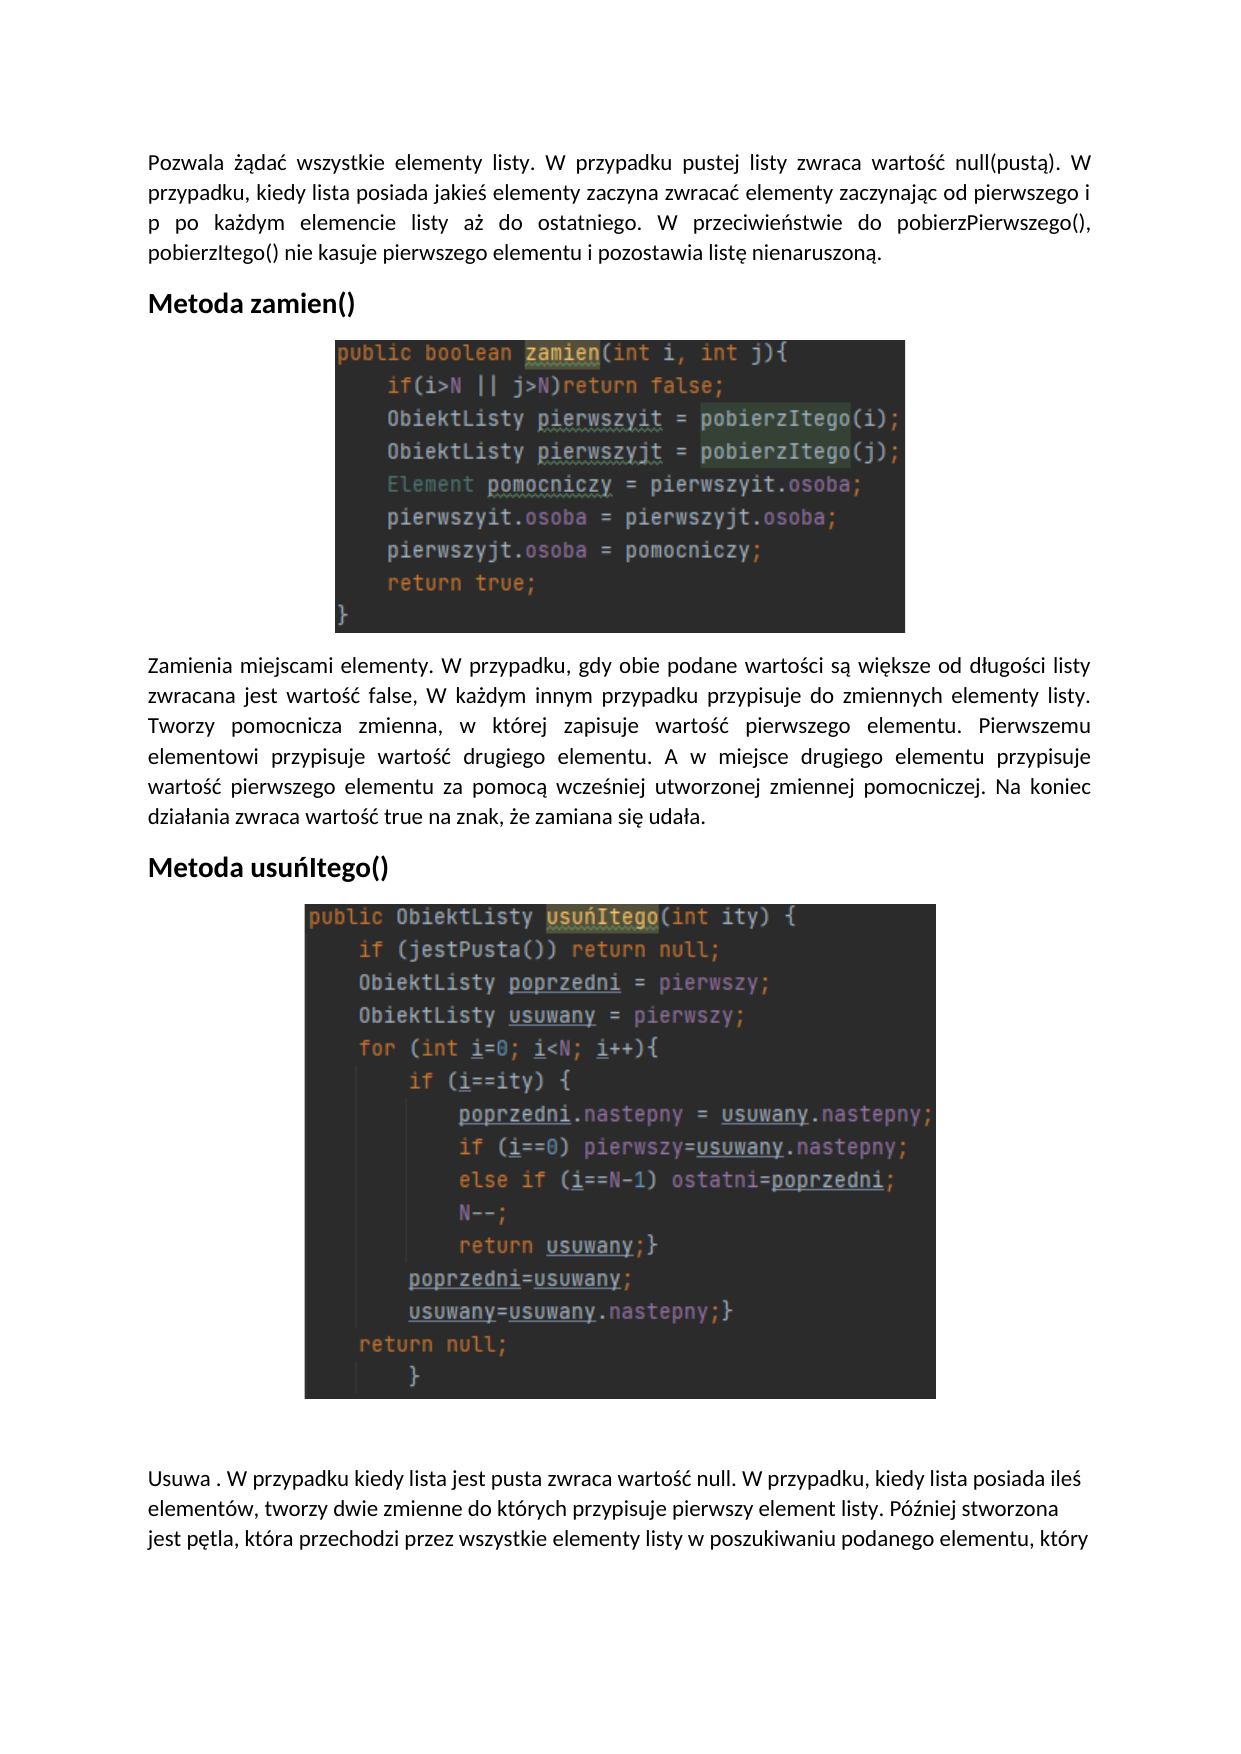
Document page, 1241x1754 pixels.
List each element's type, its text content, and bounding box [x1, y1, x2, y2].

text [148, 1464, 1093, 1552]
text Pozwala żądać wszystkie elementy listy. W przypadku pustej listy zwraca wartość null(pustą). W przypadku, kiedy lista posiada jakieś elementy zaczyna zwracać elementy zaczynając od pierwszego i p po każdym elemencie listy aż do ostatniego. W przeciwieństwie do pobierzPierwszego(), pobierzItego() nie kasuje pierwszego elementu i pozostawia listę nienaruszoną. [148, 148, 1093, 266]
text Zamienia miejscami elementy. W przypadku, gdy obie podane wartości są większe od długości listy zwracana jest wartość false, W każdym innym przypadku przypisuje do zmiennych elementy listy. Tworzy pomocnicza zmienna, w której zapisuje wartość pierwszego elementu. Pierwszemu elementowi przypisuje wartość drugiego elementu. A w miejsce drugiego elementu przypisuje wartość pierwszego elementu za pomocą wcześniej utworzonej zmiennej pomocniczej. Na koniec działania zwraca wartość true na znak, że zamiana się udała. [148, 651, 1093, 830]
text Metoda zamien() [148, 285, 1093, 321]
picture [335, 340, 906, 633]
picture [304, 904, 936, 1399]
text Metoda usuńItego() [148, 849, 1093, 885]
